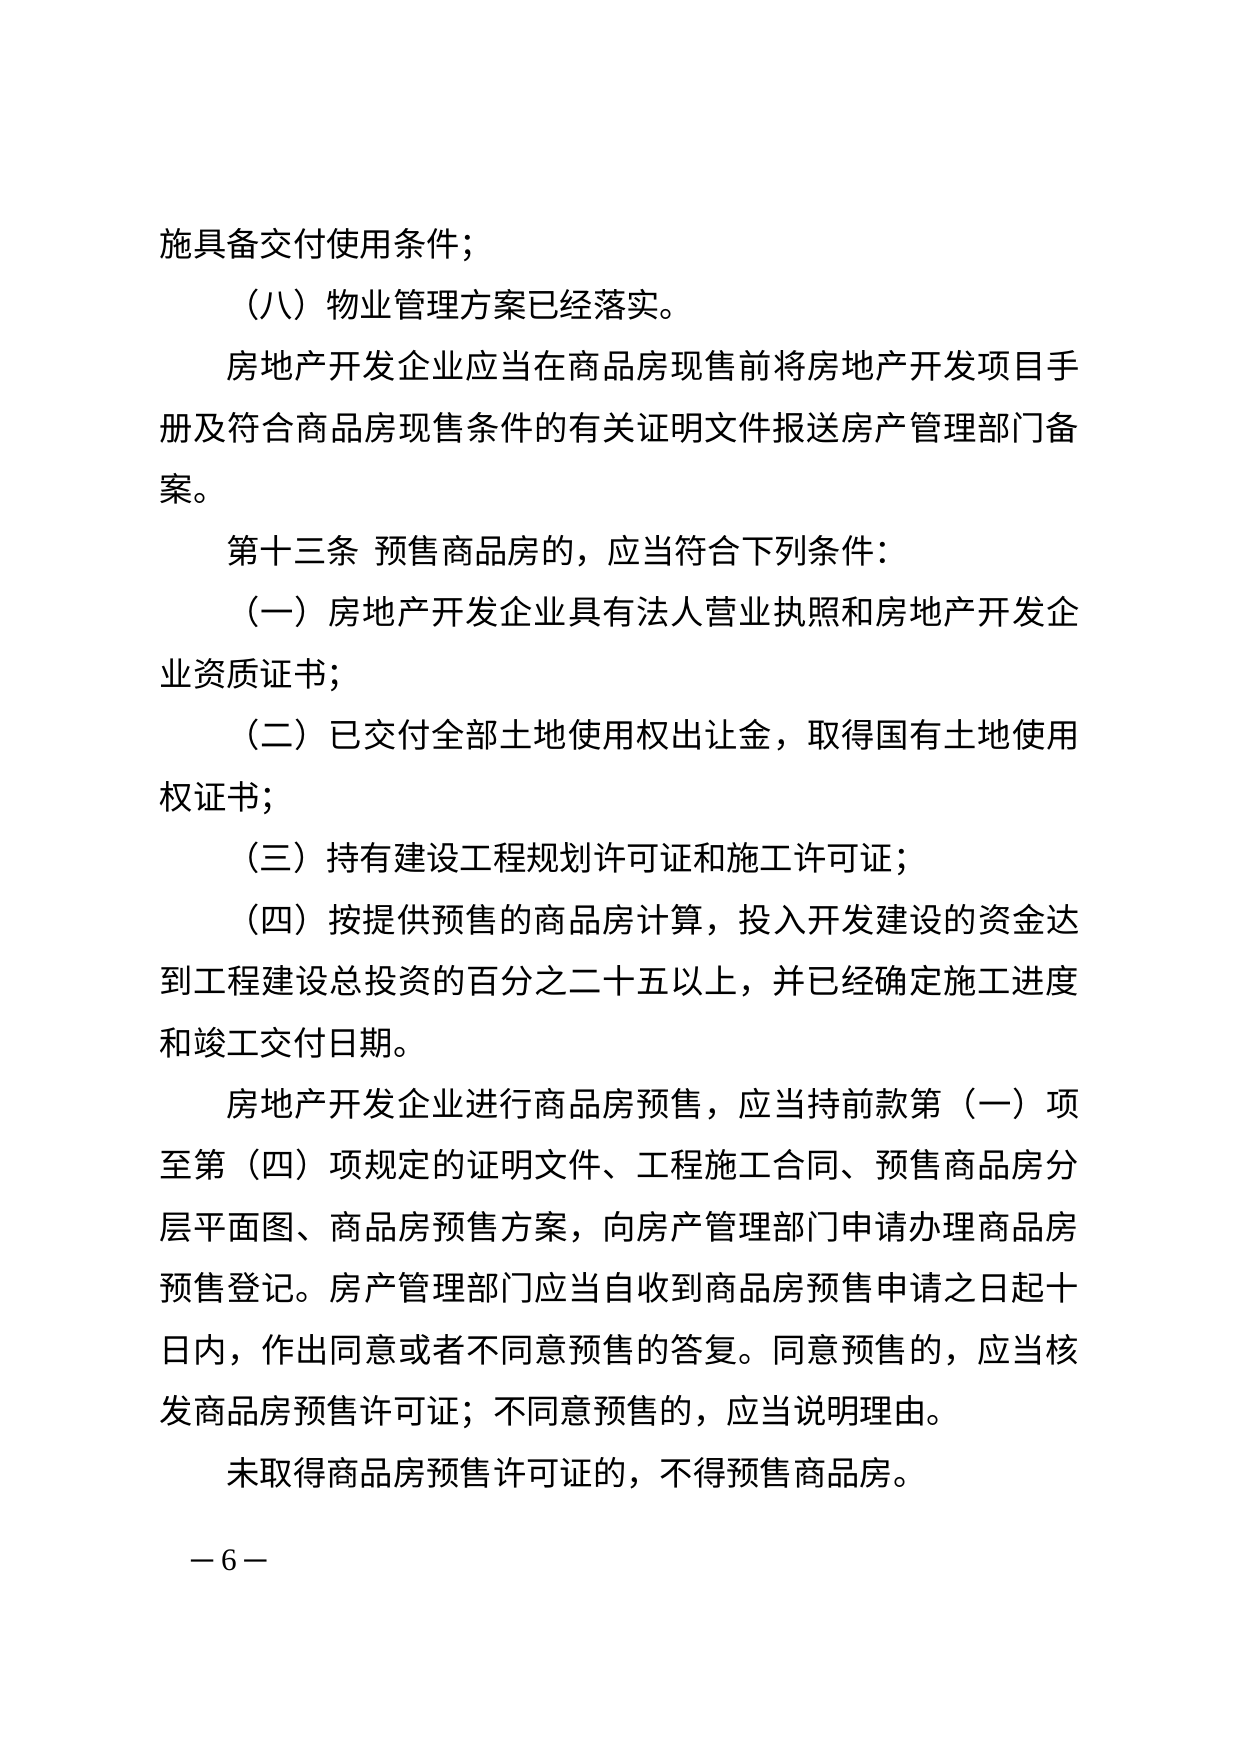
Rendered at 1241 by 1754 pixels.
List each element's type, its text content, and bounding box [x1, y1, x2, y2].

text 房地产开发企业应当在商品房现售前将房地产开发项目手册及符合商品房现售条件的有关证明文件报送房产管理部门备案。 [159, 330, 1081, 514]
text （二）已交付全部土地使用权出让金，取得国有土地使用权证书； [159, 698, 1081, 821]
text （四）按提供预售的商品房计算，投入开发建设的资金达到工程建设总投资的百分之二十五以上，并已经确定施工进度和竣工交付日期。 [159, 883, 1081, 1067]
text 第十三条 预售商品房的，应当符合下列条件： [159, 514, 1081, 576]
text （一）房地产开发企业具有法人营业执照和房地产开发企业资质证书； [159, 576, 1081, 698]
text 房地产开发企业进行商品房预售，应当持前款第（一）项至第（四）项规定的证明文件、工程施工合同、预售商品房分层平面图、商品房预售方案，向房产管理部门申请办理商品房预售登记。房产管理部门应当自收到商品房预售申请之日起十日内，作出同意或者不同意预售的答复。同意预售的，应当核发商品房预售许可证；不同意预售的，应当说明理由。 [159, 1067, 1081, 1436]
text 未取得商品房预售许可证的，不得预售商品房。 [159, 1436, 1081, 1497]
text （三）持有建设工程规划许可证和施工许可证； [159, 821, 1081, 883]
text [159, 207, 1081, 268]
text （八）物业管理方案已经落实。 [159, 268, 1081, 330]
